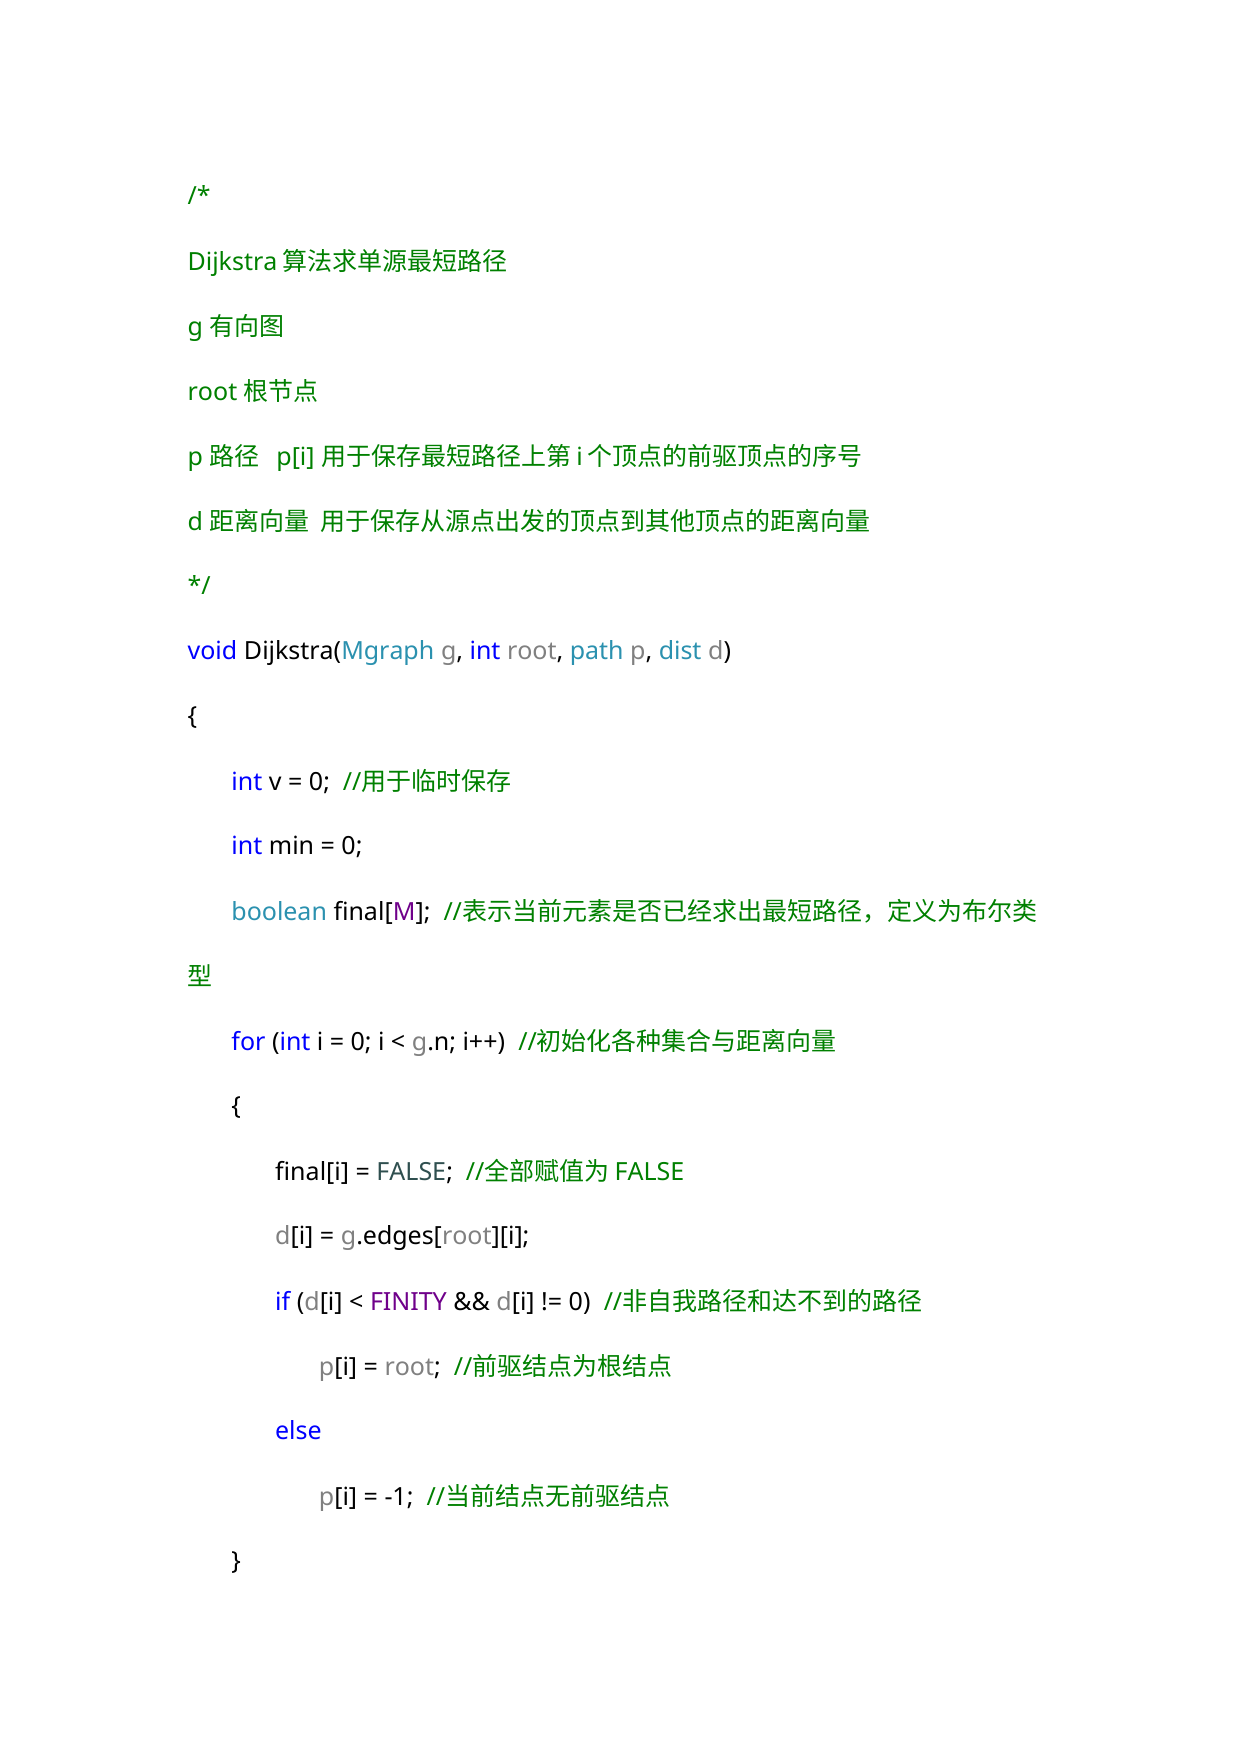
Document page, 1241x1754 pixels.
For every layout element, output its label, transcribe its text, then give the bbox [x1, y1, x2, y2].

text else [187, 1397, 1053, 1462]
text p[i] = -1; //当前结点无前驱结点 [187, 1462, 1053, 1527]
text Dijkstra算法求单源最短路径 [187, 227, 1053, 292]
text g 有向图 [187, 292, 1053, 357]
text root 根节点 [187, 357, 1053, 422]
text int min = 0; [187, 812, 1053, 877]
text void Dijkstra(Mgraph g, int root, path p, dist d) [187, 617, 1053, 682]
text d[i] = g.edges[root][i]; [187, 1202, 1053, 1267]
text /* [187, 162, 1053, 227]
text } [187, 1527, 1053, 1592]
text final[i] = FALSE; //全部赋值为FALSE [187, 1137, 1053, 1202]
text p[i] = root; //前驱结点为根结点 [187, 1332, 1053, 1397]
text */ [187, 552, 1053, 617]
text boolean final[M]; //表示当前元素是否已经求出最短路径，定义为布尔类型 [187, 877, 1053, 1007]
text for (int i = 0; i < g.n; i++) //初始化各种集合与距离向量 [187, 1007, 1053, 1072]
text p 路径 p[i] 用于保存最短路径上第i个顶点的前驱顶点的序号 [187, 422, 1053, 487]
text { [187, 682, 1053, 747]
text d 距离向量 用于保存从源点出发的顶点到其他顶点的距离向量 [187, 487, 1053, 552]
text if (d[i] < FINITY && d[i] != 0) //非自我路径和达不到的路径 [187, 1267, 1053, 1332]
text int v = 0; //用于临时保存 [187, 747, 1053, 812]
text { [187, 1072, 1053, 1137]
